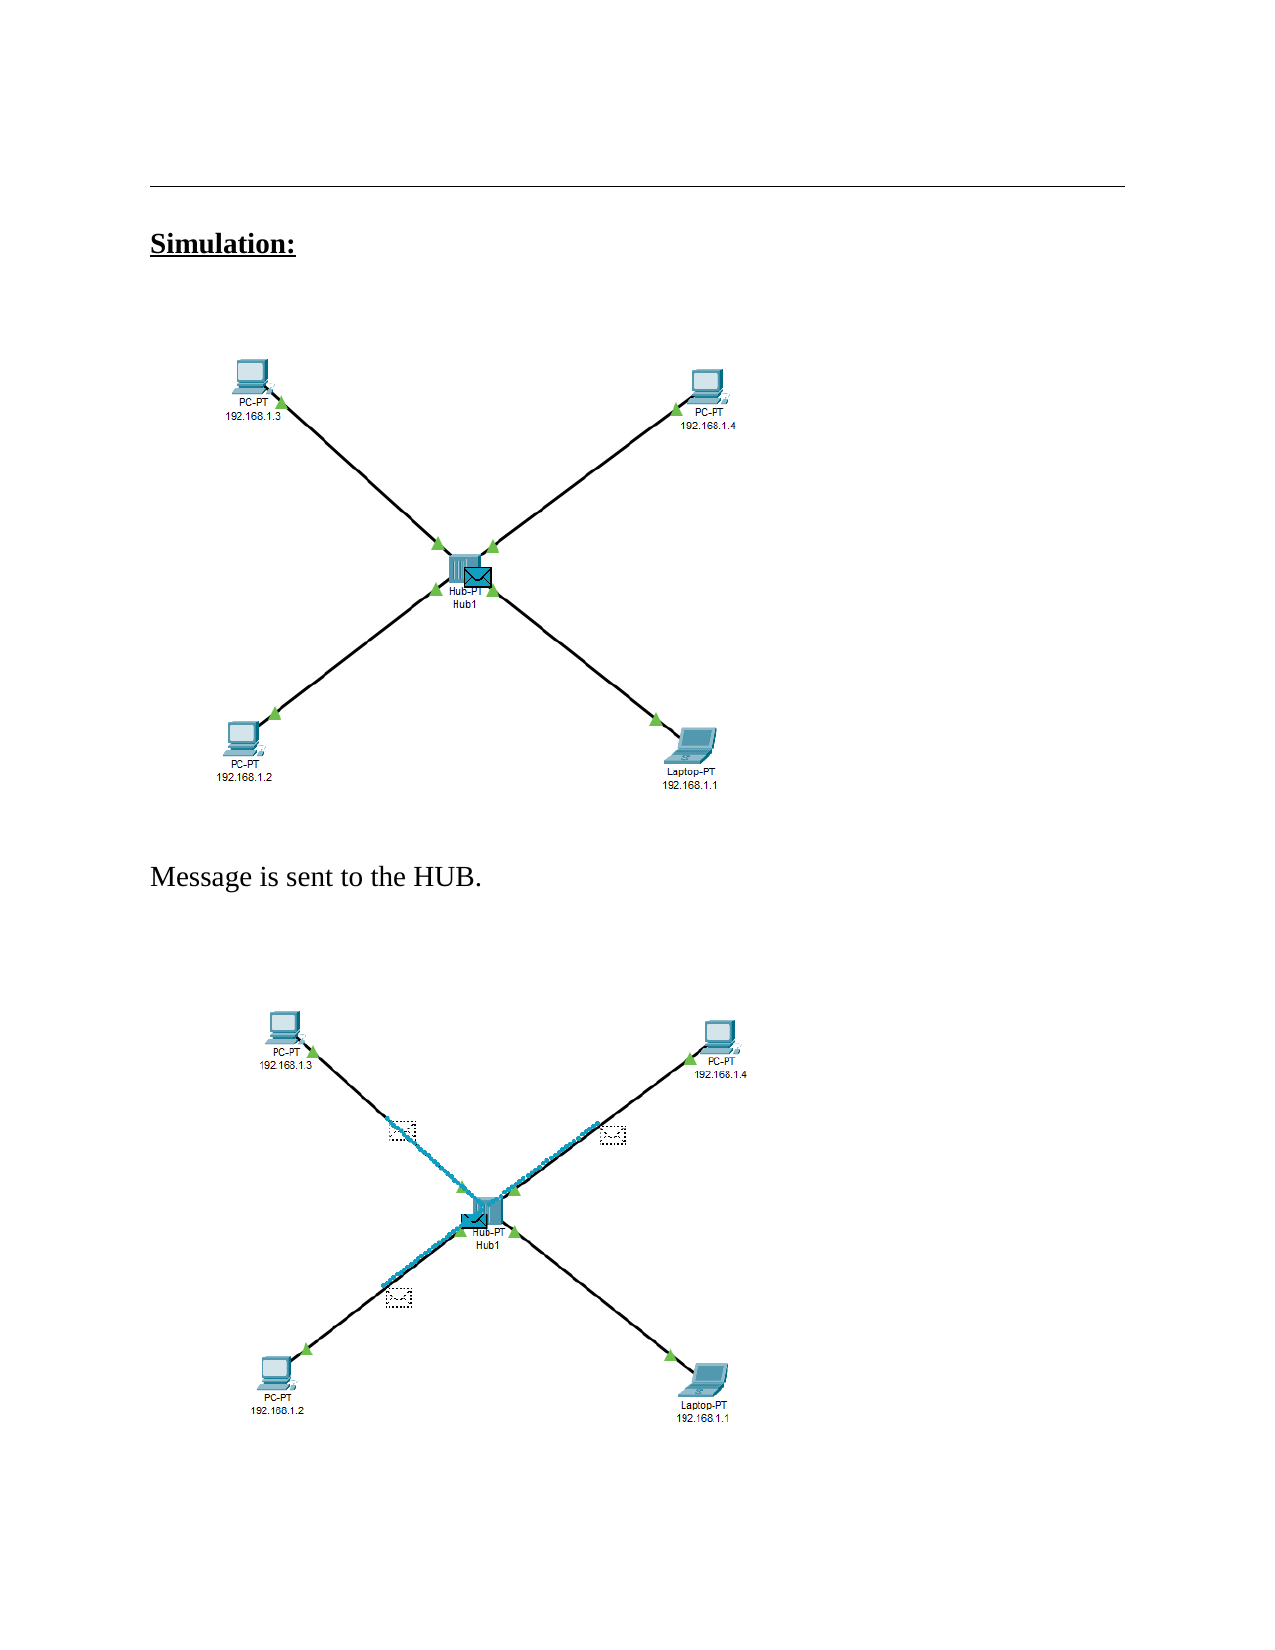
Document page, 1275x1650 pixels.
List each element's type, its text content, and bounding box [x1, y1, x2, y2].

text Message is sent to the HUB. [150, 859, 1125, 893]
text Simulation: [150, 226, 1125, 259]
picture [150, 298, 891, 857]
picture [150, 931, 882, 1494]
